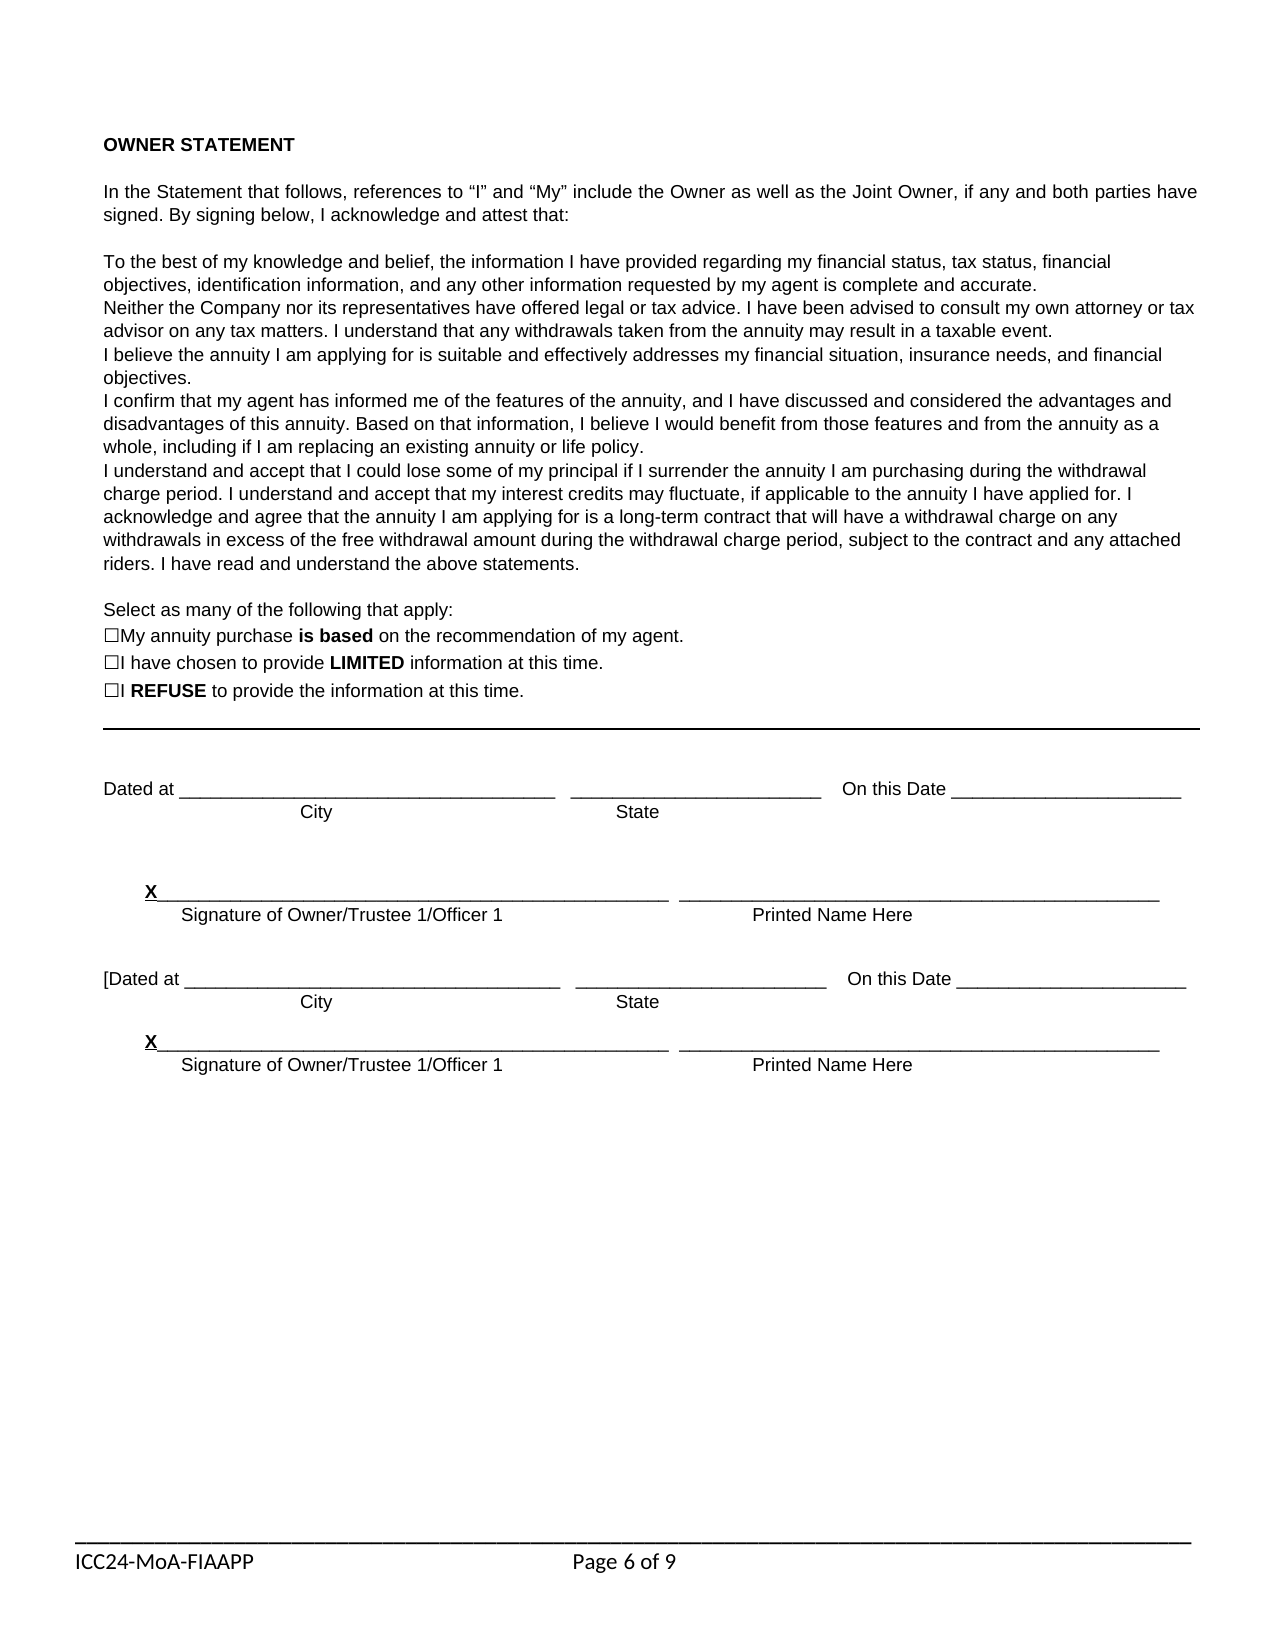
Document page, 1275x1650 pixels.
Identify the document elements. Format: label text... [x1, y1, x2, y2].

text Dated at ____________________________________ ________________________ On this Date ______________________ [103, 778, 1200, 799]
text Signature of Owner/Trustee 1/Officer 1 Printed Name Here [103, 1054, 1200, 1075]
text ☐I have chosen to provide LIMITED information at this time. [103, 649, 1200, 675]
text ☐My annuity purchase is based on the recommendation of my agent. [103, 622, 1200, 648]
text I confirm that my agent has informed me of the features of the annuity, and I have discussed and considered the advantages and disadvantages of this annuity. Based on that information, I believe I would benefit from those features and from the annuity as a whole, including if I am replacing an existing annuity or life policy. [103, 390, 1200, 458]
text Select as many of the following that apply: [103, 599, 1200, 620]
text City State [103, 801, 1200, 823]
text [Dated at ____________________________________ ________________________ On this Date ______________________ [103, 967, 1200, 989]
text X_________________________________________________ ______________________________________________ [103, 881, 1200, 902]
text X_________________________________________________ ______________________________________________ [103, 1030, 1200, 1052]
text ☐I REFUSE to provide the information at this time. [103, 677, 1200, 703]
text Neither the Company nor its representatives have offered legal or tax advice. I have been advised to consult my own attorney or tax advisor on any tax matters. I understand that any withdrawals taken from the annuity may result in a taxable event. [103, 297, 1200, 342]
text City State [103, 991, 1200, 1012]
text I understand and accept that I could lose some of my principal if I surrender the annuity I am purchasing during the withdrawal charge period. I understand and accept that my interest credits may fluctuate, if applicable to the annuity I have applied for. I acknowledge and agree that the annuity I am applying for is a long-term contract that will have a withdrawal charge on any withdrawals in excess of the free withdrawal amount during the withdrawal charge period, subject to the contract and any attached riders. I have read and understand the above statements. [103, 459, 1200, 574]
text OWNER STATEMENT [103, 134, 1200, 156]
text In the Statement that follows, references to “I” and “My” include the Owner as well as the Joint Owner, if any and both parties have signed. By signing below, I acknowledge and attest that: [103, 181, 1200, 226]
text I believe the annuity I am applying for is suitable and effectively addresses my financial situation, insurance needs, and financial objectives. [103, 343, 1200, 388]
text To the best of my knowledge and belief, the information I have provided regarding my financial status, tax status, financial objectives, identification information, and any other information requested by my agent is complete and accurate. [103, 250, 1200, 295]
text Signature of Owner/Trustee 1/Officer 1 Printed Name Here [103, 904, 1200, 926]
